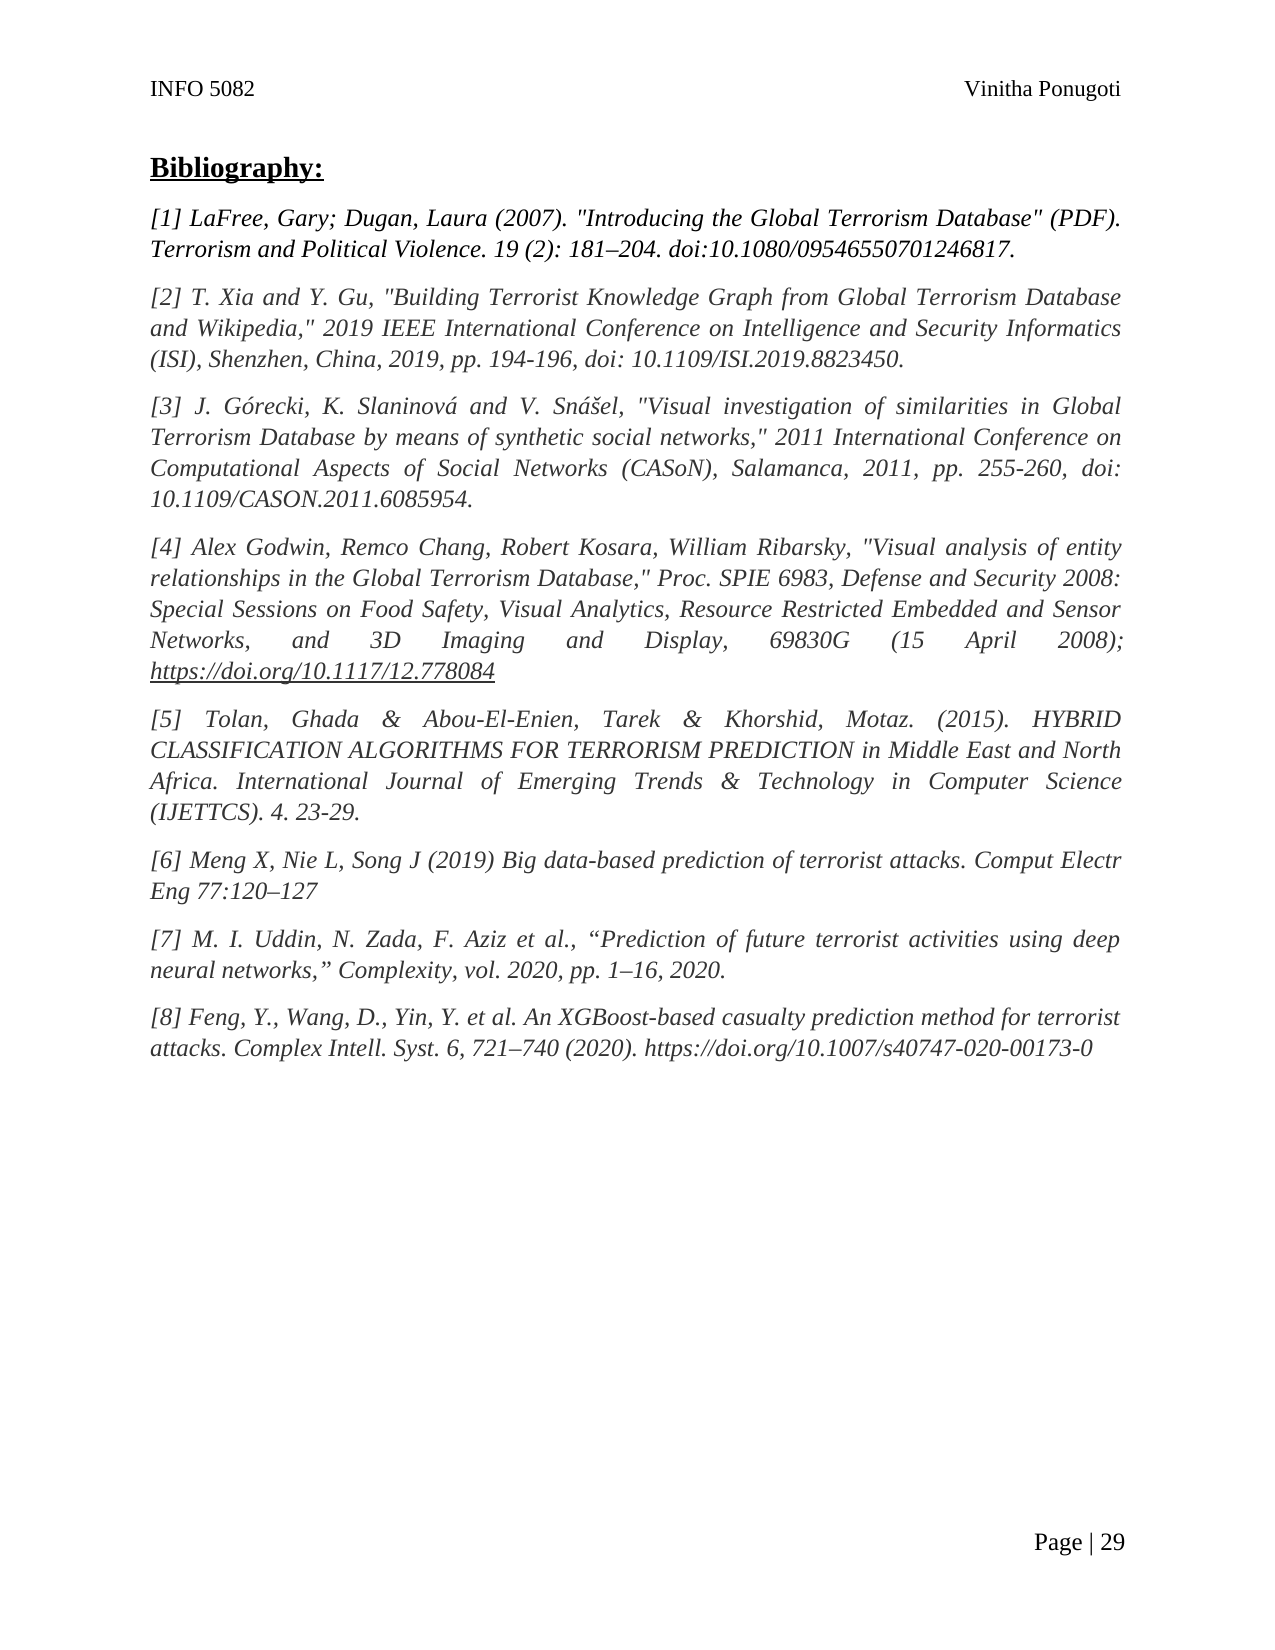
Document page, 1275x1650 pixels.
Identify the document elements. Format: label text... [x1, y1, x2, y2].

text [2] T. Xia and Y. Gu, "Building Terrorist Knowledge Graph from Global Terrorism Database and Wikipedia," 2019 IEEE International Conference on Intelligence and Security Informatics (ISI), Shenzhen, China, 2019, pp. 194-196, doi: 10.1109/ISI.2019.8823450. [150, 282, 1125, 372]
text [7] M. I. Uddin, N. Zada, F. Aziz et al., “Prediction of future terrorist activities using deep neural networks,” Complexity, vol. 2020, pp. 1–16, 2020. [150, 924, 1125, 983]
text [3] J. Górecki, K. Slaninová and V. Snášel, "Visual investigation of similarities in Global Terrorism Database by means of synthetic social networks," 2011 International Conference on Computational Aspects of Social Networks (CASoN), Salamanca, 2011, pp. 255-260, doi: 10.1109/CASON.2011.6085954. [150, 391, 1125, 513]
text Bibliography: [150, 150, 1125, 183]
text [1] LaFree, Gary; Dugan, Laura (2007). "Introducing the Global Terrorism Database" (PDF). Terrorism and Political Violence. 19 (2): 181–204. doi:10.1080/09546550701246817. [150, 203, 1125, 263]
text [8] Feng, Y., Wang, D., Yin, Y. et al. An XGBoost-based casualty prediction method for terrorist attacks. Complex Intell. Syst. 6, 721–740 (2020). https://doi.org/10.1007/s40747-020-00173-0 [150, 1002, 1125, 1062]
text [5] Tolan, Ghada & Abou-El-Enien, Tarek & Khorshid, Motaz. (2015). HYBRID CLASSIFICATION ALGORITHMS FOR TERRORISM PREDICTION in Middle East and North Africa. International Journal of Emerging Trends & Technology in Computer Science (IJETTCS). 4. 23-29. [150, 704, 1125, 826]
text [6] Meng X, Nie L, Song J (2019) Big data-based prediction of terrorist attacks. Comput Electr Eng 77:120–127 [150, 845, 1125, 905]
text [4] Alex Godwin, Remco Chang, Robert Kosara, William Ribarsky, "Visual analysis of entity relationships in the Global Terrorism Database," Proc. SPIE 6983, Defense and Security 2008: Special Sessions on Food Safety, Visual Analytics, Resource Restricted Embedded and Sensor Networks, and 3D Imaging and Display, 69830G (15 April 2008); https://doi.org/10.1117/12.778084 [150, 532, 1125, 685]
